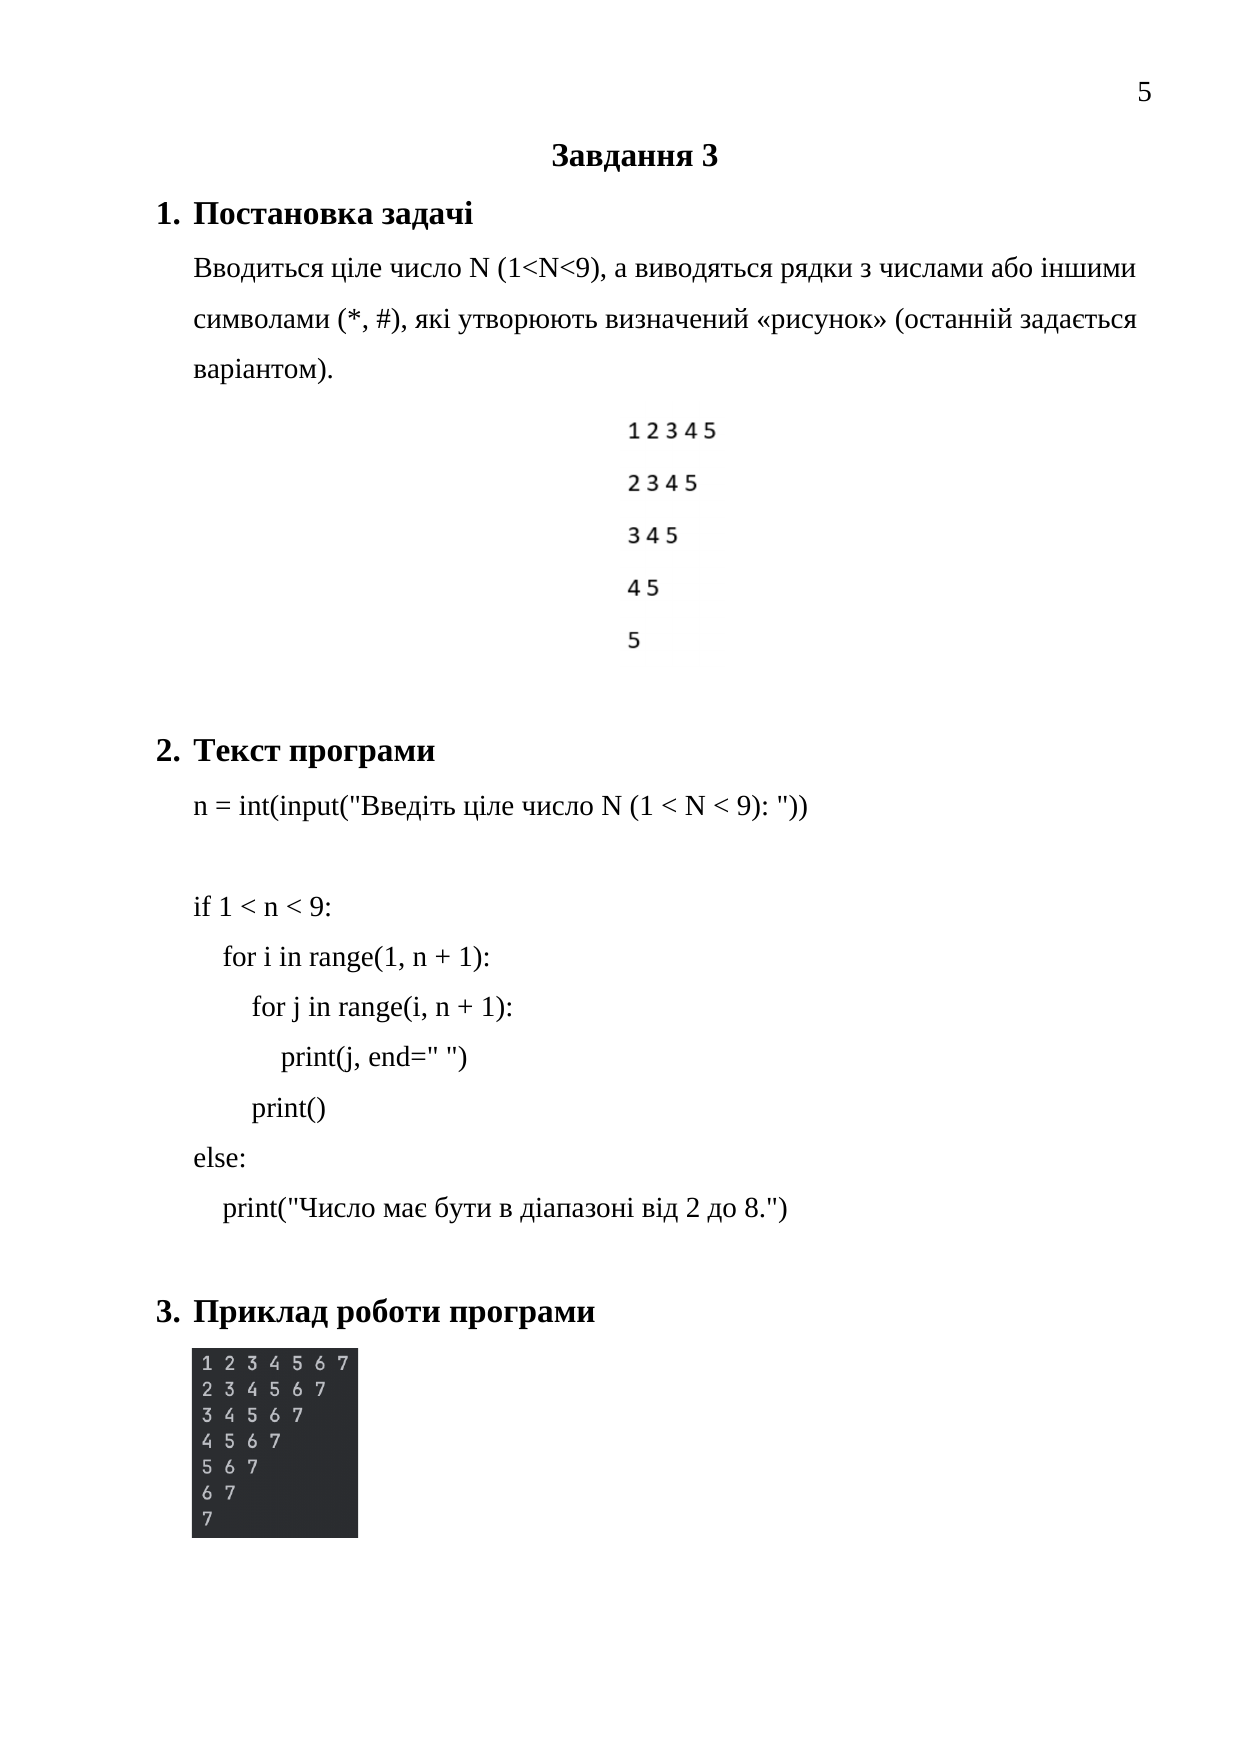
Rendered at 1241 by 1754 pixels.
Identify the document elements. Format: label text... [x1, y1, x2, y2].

list if 1 < n < 9: [193, 889, 1152, 922]
picture [191, 1348, 359, 1538]
list n = int(input("Введіть ціле число N (1 < N < 9): ")) [193, 788, 1152, 822]
text Завдання 3 [118, 135, 1152, 174]
list for i in range(1, n + 1): [193, 939, 1152, 972]
list print("Число має бути в діапазоні від 2 до 8.") [193, 1191, 1152, 1224]
list for j in range(i, n + 1): [193, 989, 1152, 1023]
list Постановка задачі [156, 193, 1152, 231]
list print() [193, 1090, 1152, 1123]
list Текст програми [156, 731, 1152, 769]
list else: [193, 1140, 1152, 1174]
list Приклад роботи програми [156, 1291, 1152, 1329]
picture [619, 401, 725, 667]
list print(j, end=" ") [193, 1039, 1152, 1073]
list Вводиться ціле число N (1<N<9), а виводяться рядки з числами або іншими символами (*, #), які утворюють визначений «рисунок» (останній задається варіантом). [193, 250, 1152, 384]
